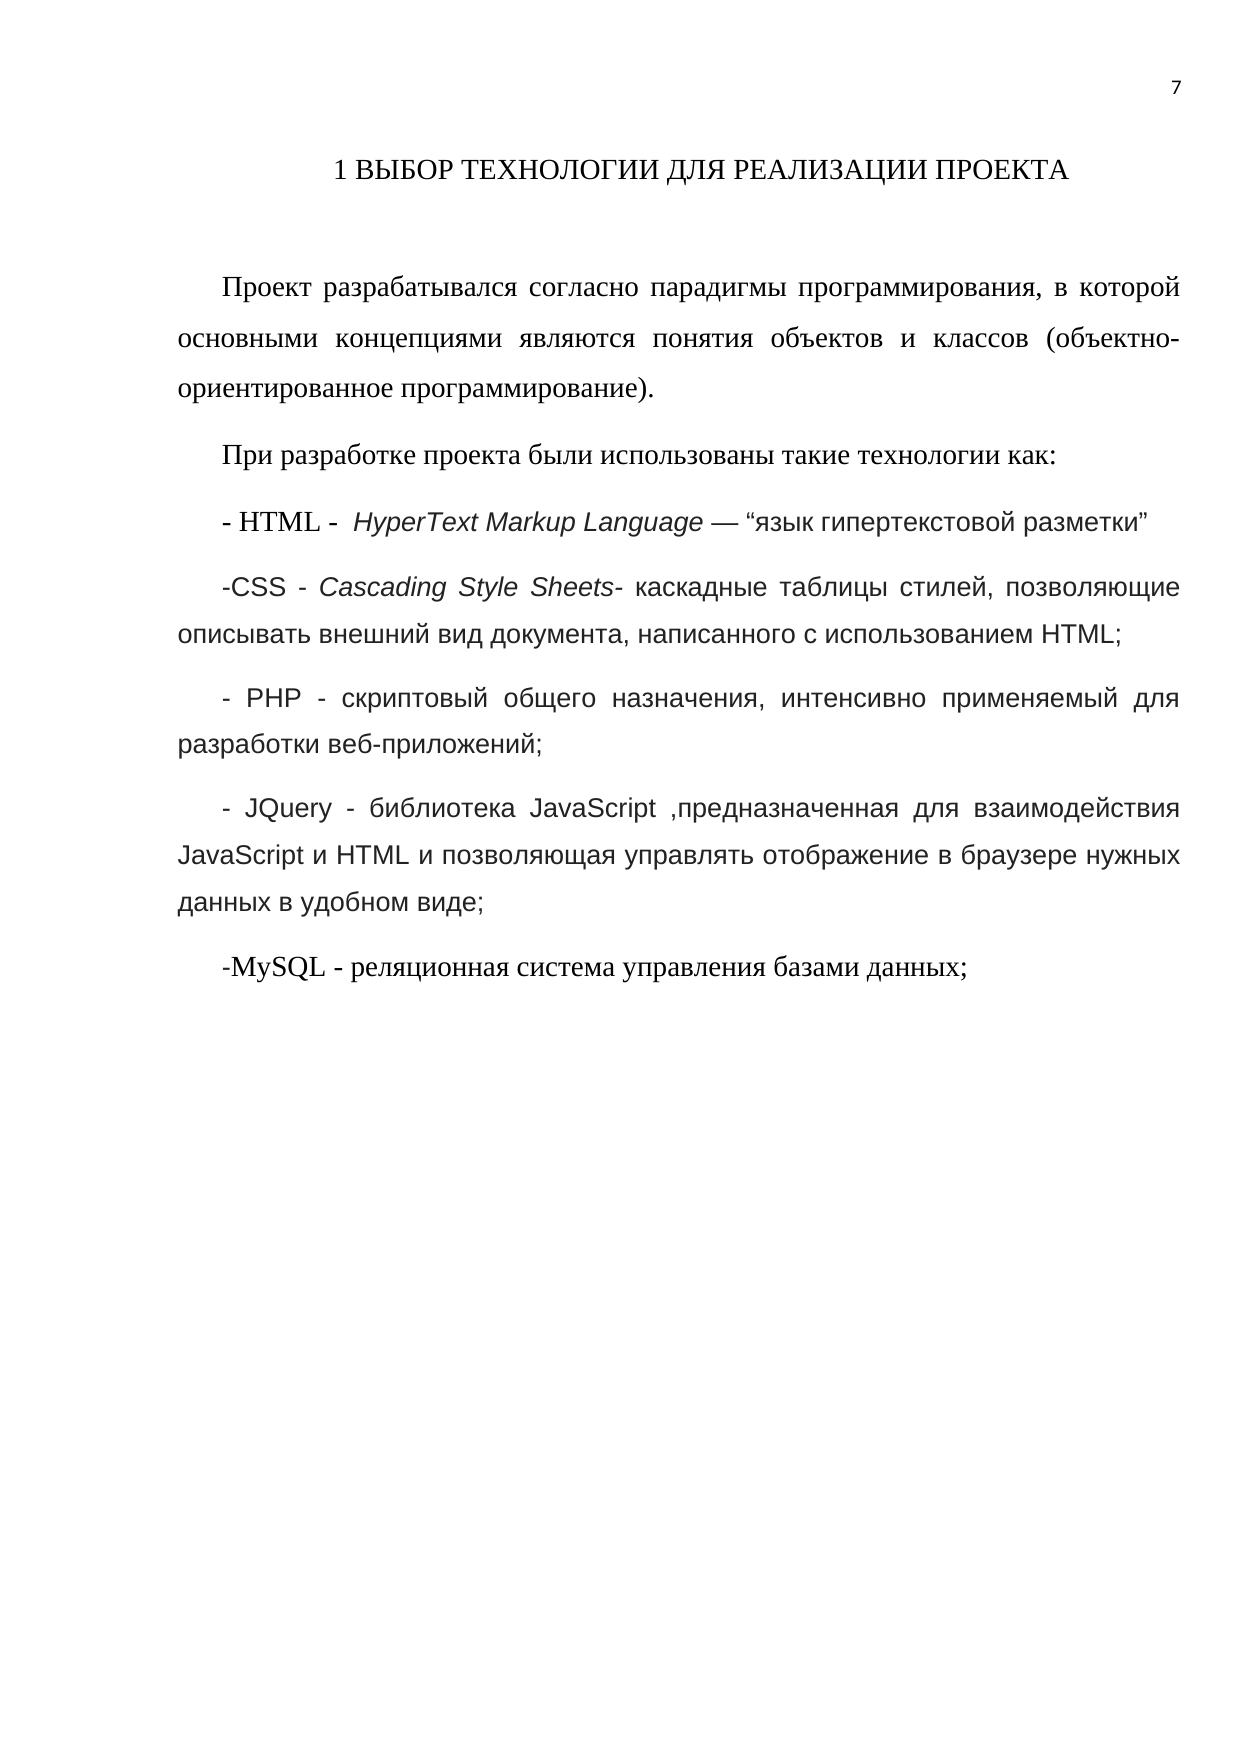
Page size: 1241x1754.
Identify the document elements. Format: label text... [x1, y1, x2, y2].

text 1 ВЫБОР ТЕХНОЛОГИИ ДЛЯ РЕАЛИЗАЦИИ ПРОЕКТА [177, 152, 1181, 186]
text Проект разрабатывался согласно парадигмы программирования, в которой основными концепциями являются понятия объектов и классов (объектно-ориентированное программирование). [177, 269, 1181, 404]
text - JQuery - библиотека JavaScript ,предназначенная для взаимодействия JavaScript и HTML и позволяющая управлять отображение в браузере нужных данных в удобном виде; [177, 870, 1181, 917]
text - HTML - HyperText Markup Language — “язык гипертекстовой разметки” [177, 504, 1181, 538]
text -MySQL - реляционная система управления базами данных; [177, 949, 1181, 983]
text При разработке проекта были использованы такие технологии как: [177, 437, 1181, 471]
text - PHP - скриптовый общего назначения, интенсивно применяемый для разработки веб-приложений; [177, 682, 1181, 760]
text - JQuery - библиотека JavaScript ,предназначенная для взаимодействия JavaScript и HTML и позволяющая управлять отображение в браузере нужных данных в удобном виде; [177, 792, 1181, 839]
text -CSS - Cascading Style Sheets- каскадные таблицы стилей, позволяющие описывать внешний вид документа, написанного с использованием HTML; [177, 571, 1181, 649]
